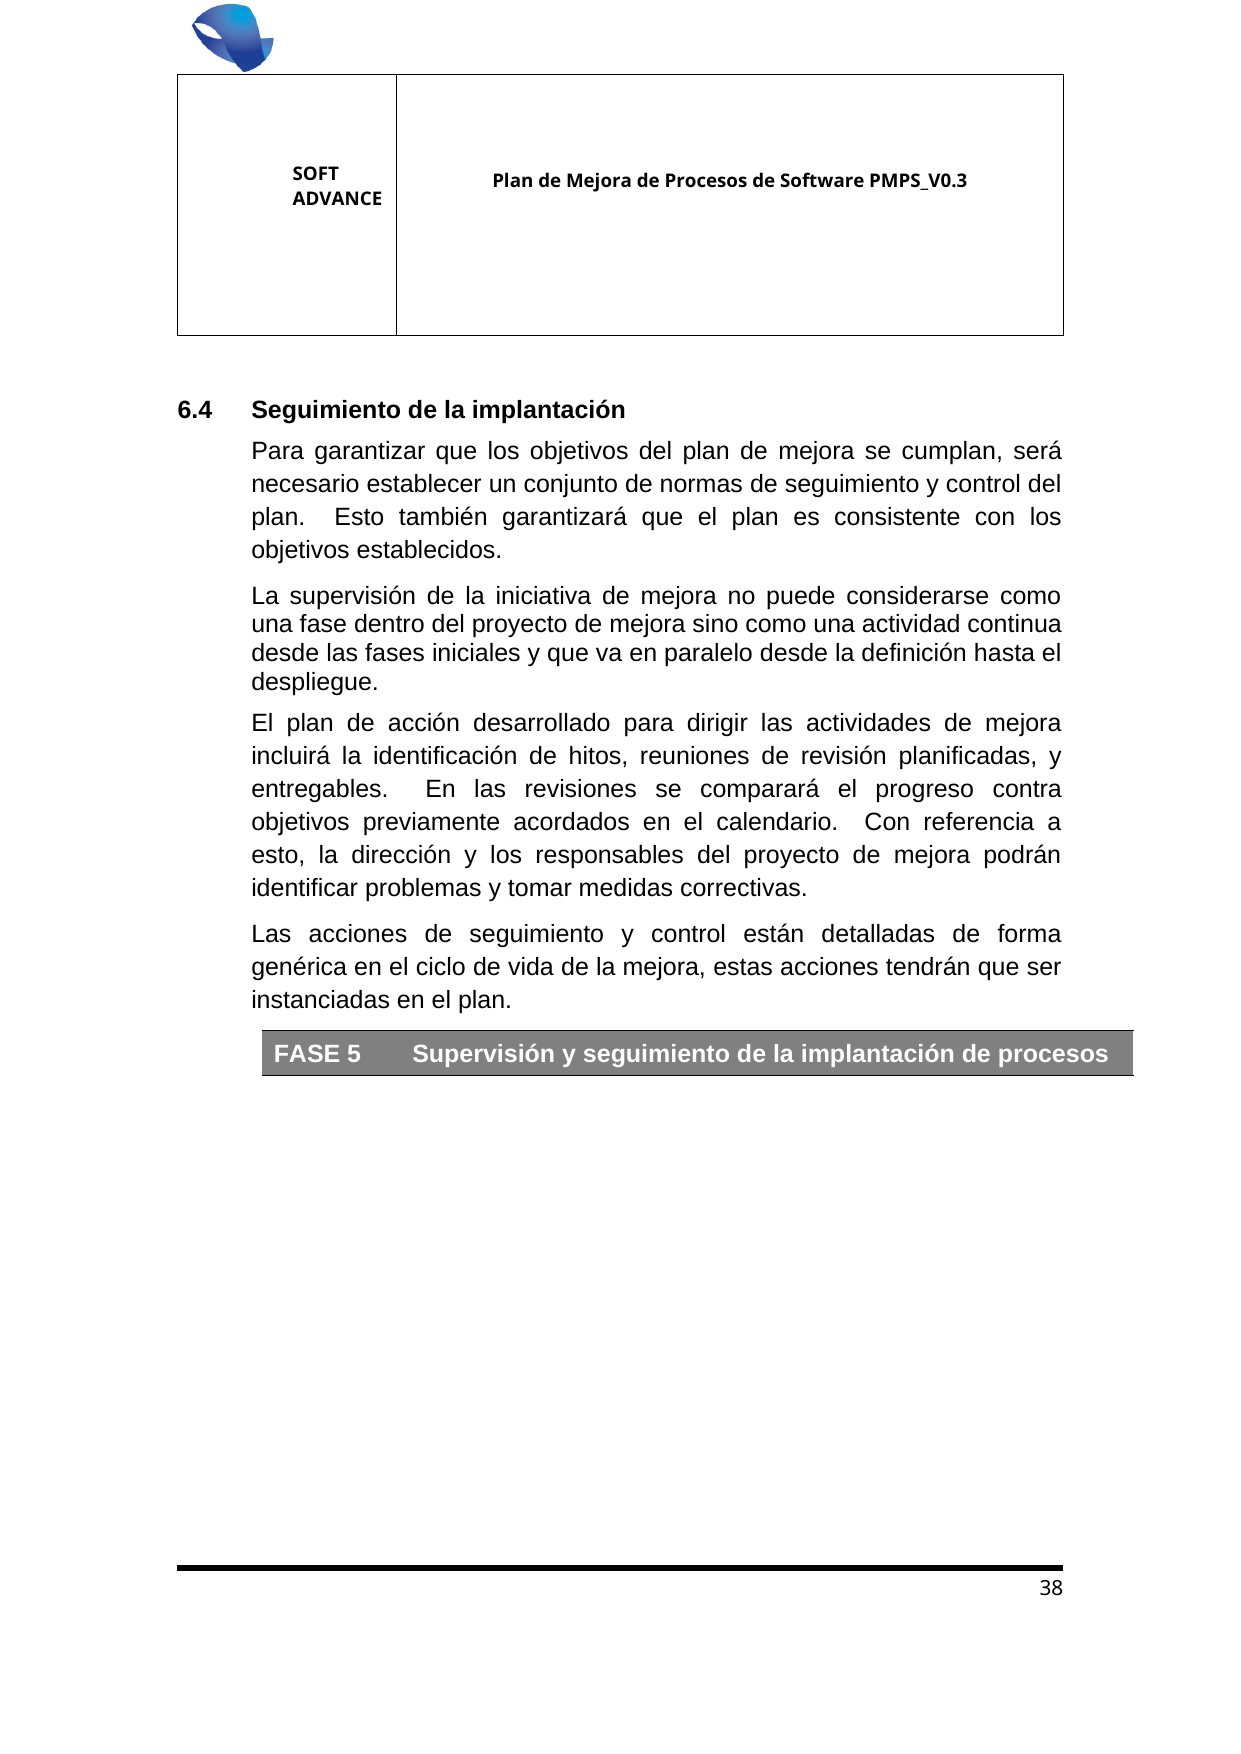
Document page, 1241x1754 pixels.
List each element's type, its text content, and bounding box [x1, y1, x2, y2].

text Para garantizar que los objetivos del plan de mejora se cumplan, será necesario establecer un conjunto de normas de seguimiento y control del plan. Esto también garantizará que el plan es consistente con los objetivos establecidos. [251, 436, 1063, 564]
picture [187, 0, 281, 74]
text La supervisión de la iniciativa de mejora no puede considerarse como una fase dentro del proyecto de mejora sino como una actividad continua desde las fases iniciales y que va en paralelo desde la definición hasta el despliegue. [251, 581, 1063, 696]
subtitle Seguimiento de la implantación [177, 395, 1063, 423]
text El plan de acción desarrollado para dirigir las actividades de mejora incluirá la identificación de hitos, reuniones de revisión planificadas, y entregables. En las revisiones se comparará el progreso contra objetivos previamente acordados en el calendario. Con referencia a esto, la dirección y los responsables del proyecto de mejora podrán identificar problemas y tomar medidas correctivas. [251, 708, 1063, 902]
table_header Supervisión y seguimiento de la implantación de procesos [395, 1031, 1133, 1075]
table_header FASE 5 [262, 1031, 395, 1075]
text Las acciones de seguimiento y control están detalladas de forma genérica en el ciclo de vida de la mejora, estas acciones tendrán que ser instanciadas en el plan. [251, 919, 1063, 1013]
